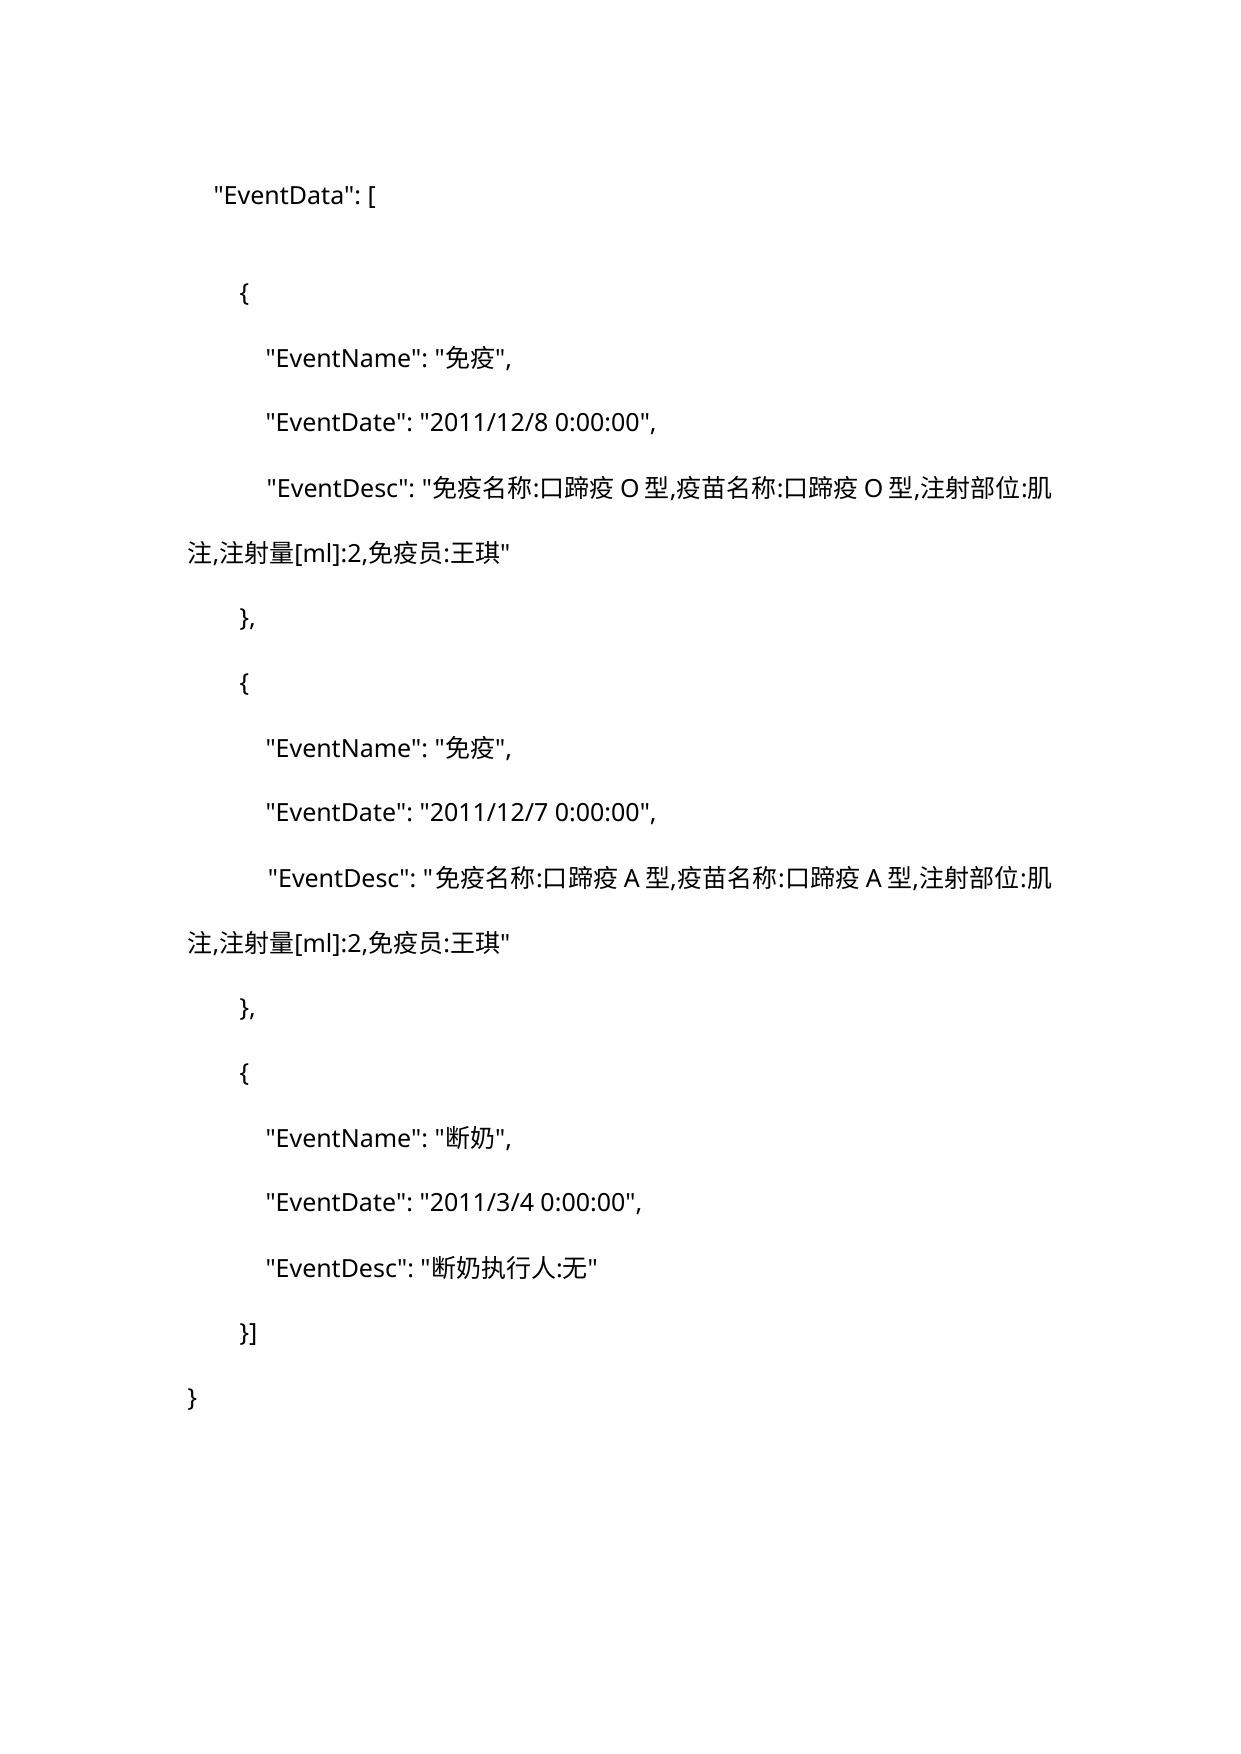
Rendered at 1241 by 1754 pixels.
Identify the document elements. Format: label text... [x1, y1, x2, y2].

text "EventDesc": "免疫名称:口蹄疫A型,疫苗名称:口蹄疫A型,注射部位:肌注,注射量[ml]:2,免疫员:王琪" [187, 844, 1053, 974]
text "EventName": "免疫", [187, 324, 1053, 389]
text { [187, 259, 1053, 324]
text }] [187, 1299, 1053, 1364]
text "EventName": "断奶", [187, 1104, 1053, 1169]
text "EventDesc": "免疫名称:口蹄疫O型,疫苗名称:口蹄疫O型,注射部位:肌注,注射量[ml]:2,免疫员:王琪" [187, 454, 1053, 584]
text { [187, 1039, 1053, 1104]
text "EventDate": "2011/3/4 0:00:00", [187, 1169, 1053, 1234]
text } [187, 1364, 1053, 1429]
text "EventDate": "2011/12/7 0:00:00", [187, 779, 1053, 844]
text }, [187, 974, 1053, 1039]
text "EventData": [ [187, 162, 1053, 227]
text { [187, 649, 1053, 714]
text }, [187, 584, 1053, 649]
text "EventName": "免疫", [187, 714, 1053, 779]
text "EventDate": "2011/12/8 0:00:00", [187, 389, 1053, 454]
text "EventDesc": "断奶执行人:无" [187, 1234, 1053, 1299]
